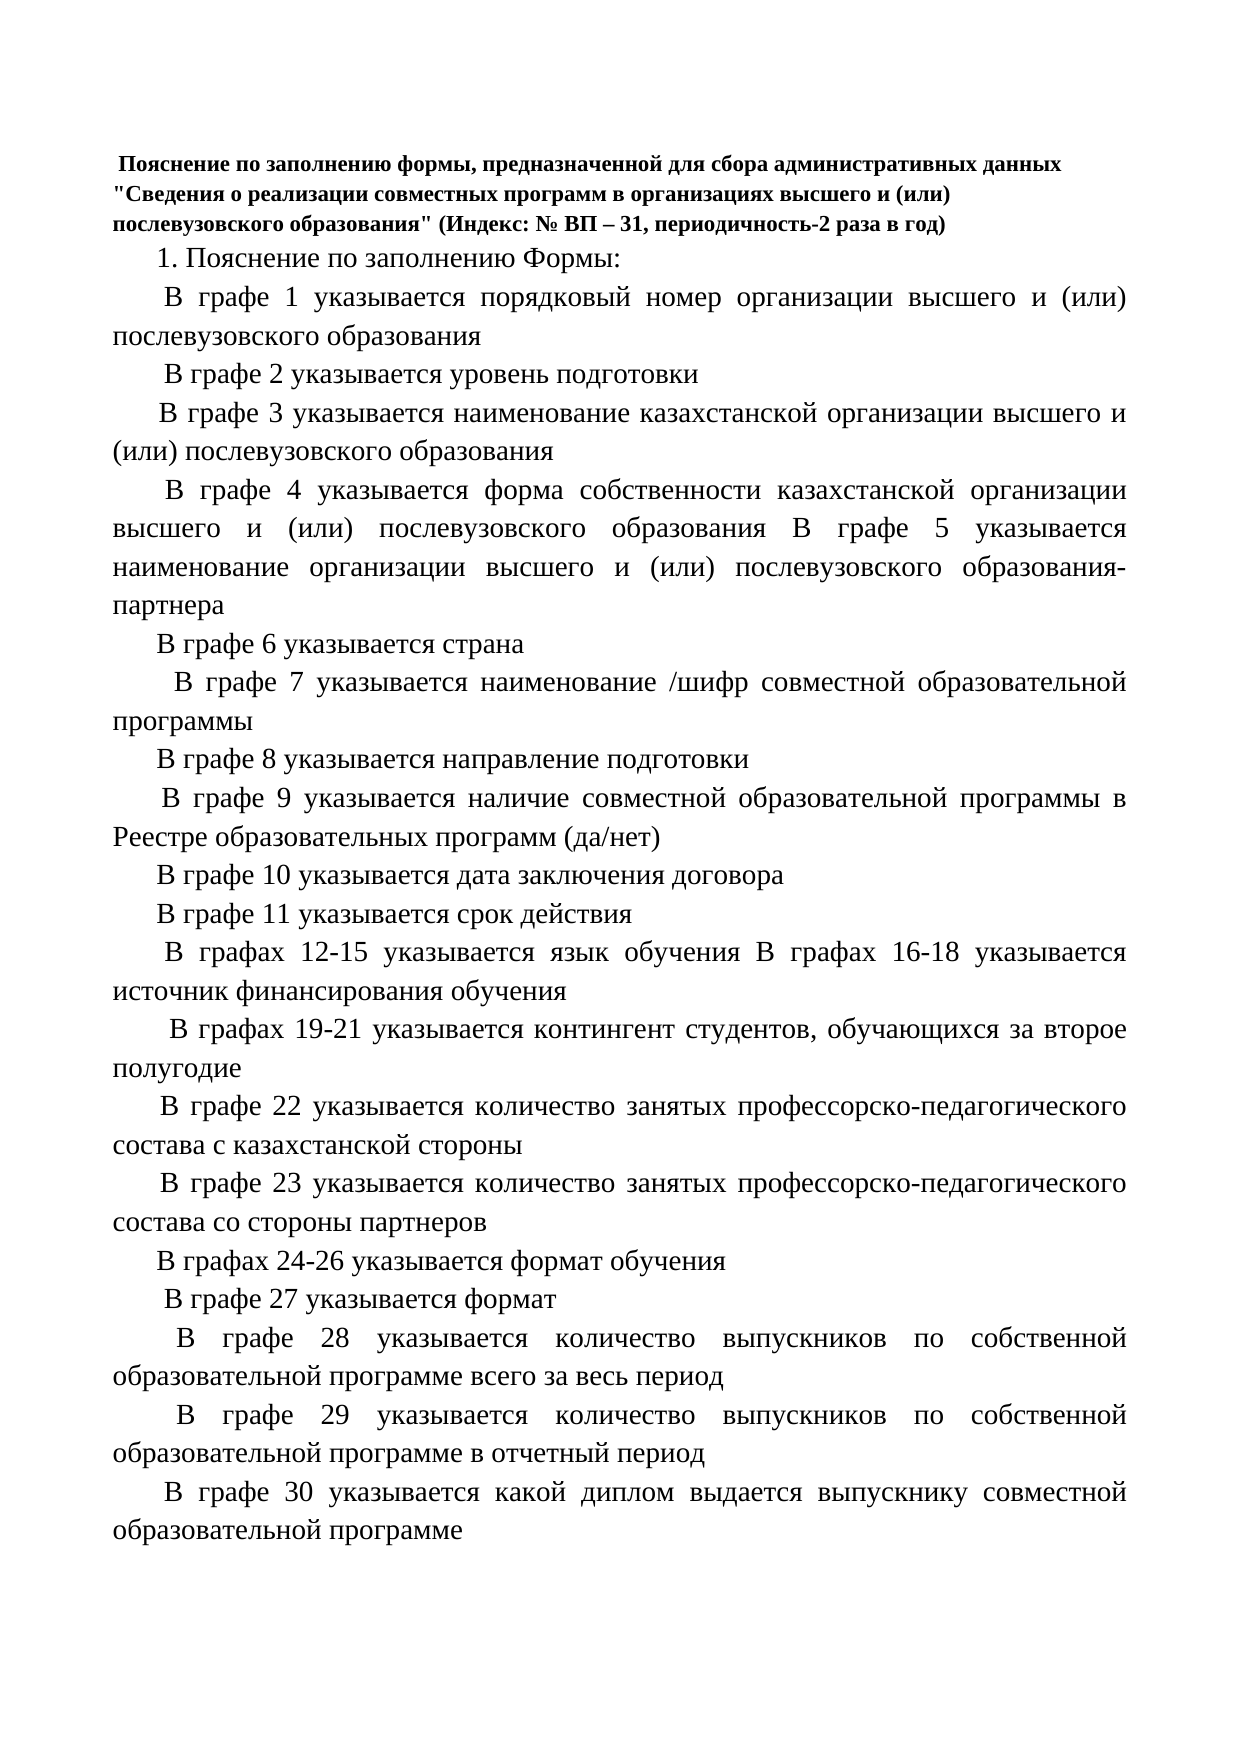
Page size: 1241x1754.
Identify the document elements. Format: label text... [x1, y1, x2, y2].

text В графе 1 указывается порядковый номер организации высшего и (или) послевузовского образования [112, 279, 1128, 351]
text В графе 30 указывается какой диплом выдается выпускнику совместной образовательной программе [112, 1474, 1128, 1546]
text В графе 11 указывается срок действия [112, 896, 1128, 929]
text В графе 2 указывается уровень подготовки [112, 356, 1128, 390]
text В графе 22 указывается количество занятых профессорско-педагогического состава с казахстанской стороны [112, 1088, 1128, 1161]
text В графе 7 указывается наименование /шифр совместной образовательной программы [112, 664, 1128, 737]
text В графе 4 указывается форма собственности казахстанской организации высшего и (или) послевузовского образования В графе 5 указывается наименование организации высшего и (или) послевузовского образования-партнера [112, 472, 1128, 621]
text В графе 10 указывается дата заключения договора [112, 857, 1128, 891]
text В графе 28 указывается количество выпускников по собственной образовательной программе всего за весь период [112, 1320, 1128, 1392]
text В графе 27 указывается формат [112, 1281, 1128, 1315]
text В графах 19-21 указывается контингент студентов, обучающихся за второе полугодие [112, 1011, 1128, 1083]
text 1. Пояснение по заполнению Формы: [112, 241, 1128, 274]
text В графе 8 указывается направление подготовки [112, 742, 1128, 775]
text В графе 3 указывается наименование казахстанской организации высшего и (или) послевузовского образования [112, 395, 1128, 467]
text В графах 12-15 указывается язык обучения В графах 16-18 указывается источник финансирования обучения [112, 934, 1128, 1006]
text В графе 6 указывается страна [112, 626, 1128, 659]
text В графе 23 указывается количество занятых профессорско-педагогического состава со стороны партнеров [112, 1166, 1128, 1238]
text Пояснение по заполнению формы, предназначенной для сбора административных данных "Сведения о реализации совместных программ в организациях высшего и (или) послевузовского образования" (Индекс: № ВП – 31, периодичность-2 раза в год) [112, 150, 1128, 237]
text В графах 24-26 указывается формат обучения [112, 1243, 1128, 1276]
text В графе 9 указывается наличие совместной образовательной программы в Реестре образовательных программ (да/нет) [112, 780, 1128, 852]
text В графе 29 указывается количество выпускников по собственной образовательной программе в отчетный период [112, 1397, 1128, 1469]
